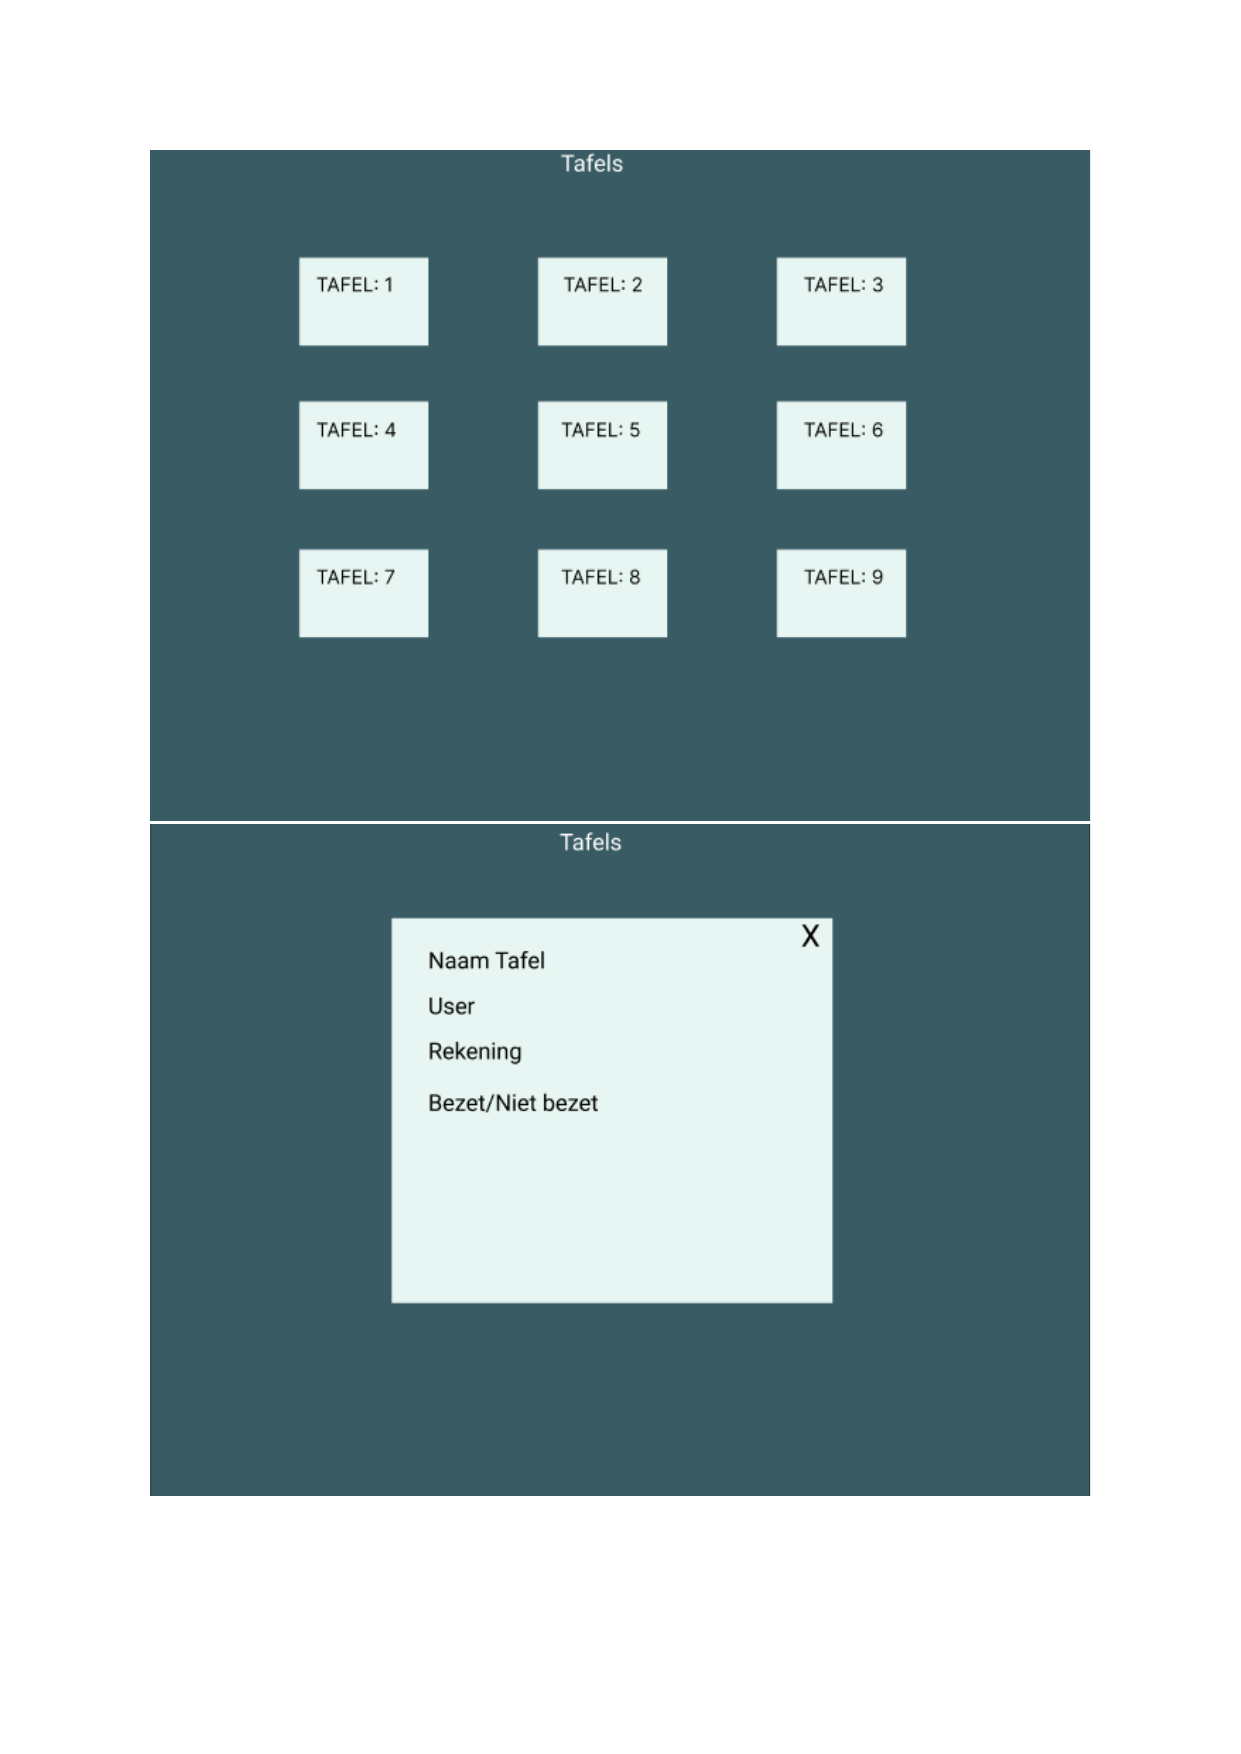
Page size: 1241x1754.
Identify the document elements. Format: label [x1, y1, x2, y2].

picture [150, 824, 1091, 1496]
picture [150, 150, 1091, 821]
